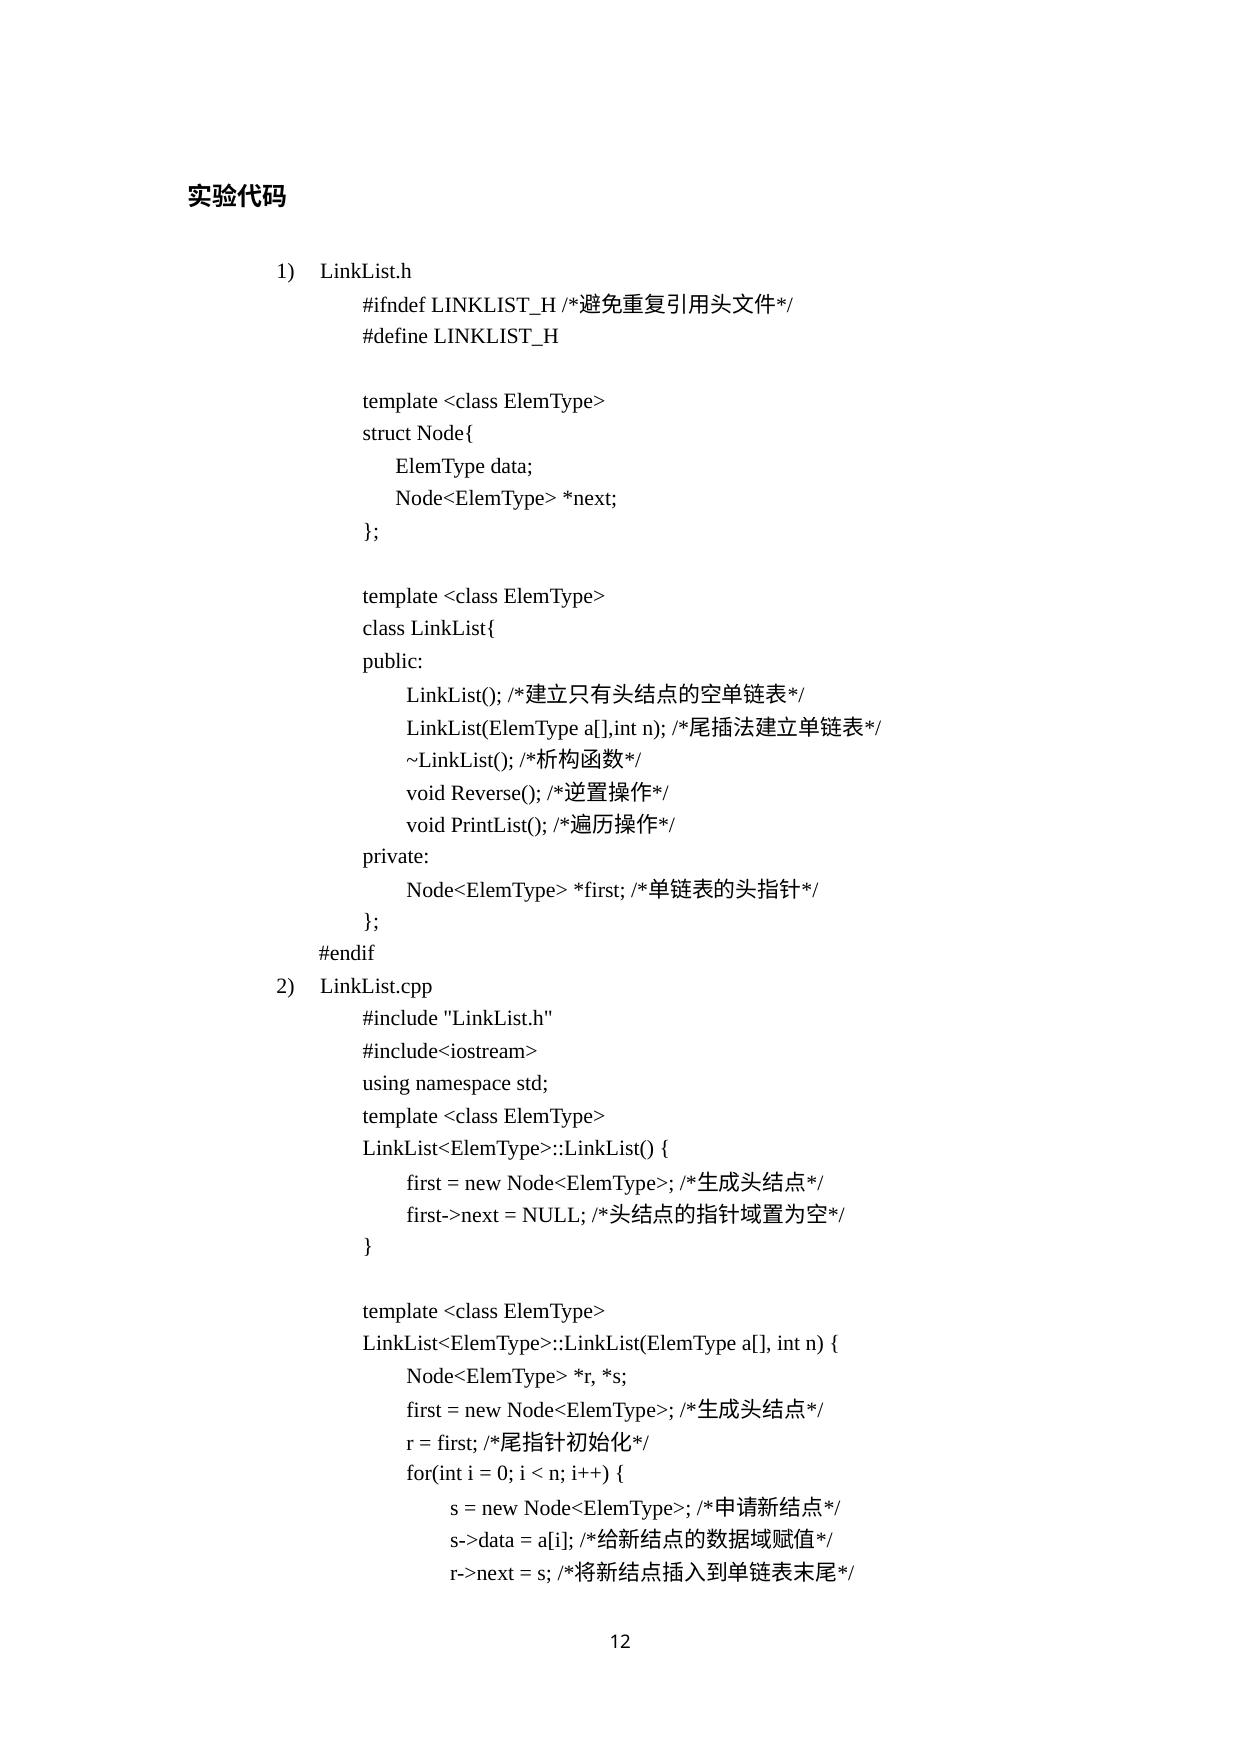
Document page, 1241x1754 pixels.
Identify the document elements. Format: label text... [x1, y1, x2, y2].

list class LinkList{ [319, 612, 1053, 644]
list } [319, 1229, 1053, 1262]
list template <class ElemType> [319, 1294, 1053, 1327]
list }; [319, 904, 1053, 937]
list #ifndef LINKLIST_H /*避免重复引用头文件*/ [319, 287, 1053, 319]
list s = new Node<ElemType>; /*申请新结点*/ [319, 1489, 1053, 1522]
list private: [319, 839, 1053, 872]
list #define LINKLIST_H [319, 319, 1053, 352]
list first->next = NULL; /*头结点的指针域置为空*/ [319, 1197, 1053, 1229]
list LinkList.cpp [276, 969, 1053, 1002]
list struct Node{ [319, 417, 1053, 449]
list Node<ElemType> *r, *s; [319, 1359, 1053, 1392]
list template <class ElemType> [319, 579, 1053, 612]
list LinkList(); /*建立只有头结点的空单链表*/ [319, 677, 1053, 709]
list #include<iostream> [319, 1034, 1053, 1067]
list template <class ElemType> [319, 1099, 1053, 1132]
list LinkList<ElemType>::LinkList(ElemType a[], int n) { [319, 1327, 1053, 1359]
list }; [319, 514, 1053, 547]
list ElemType data; [319, 449, 1053, 482]
list first = new Node<ElemType>; /*生成头结点*/ [319, 1392, 1053, 1424]
list #endif [319, 937, 1053, 969]
subtitle 实验代码 [187, 162, 1053, 227]
list first = new Node<ElemType>; /*生成头结点*/ [319, 1164, 1053, 1197]
list Node<ElemType> *first; /*单链表的头指针*/ [319, 872, 1053, 904]
list void PrintList(); /*遍历操作*/ [319, 807, 1053, 839]
list LinkList<ElemType>::LinkList() { [319, 1132, 1053, 1164]
list ~LinkList(); /*析构函数*/ [319, 742, 1053, 774]
list template <class ElemType> [319, 384, 1053, 417]
list s->data = a[i]; /*给新结点的数据域赋值*/ [319, 1522, 1053, 1554]
list void Reverse(); /*逆置操作*/ [319, 774, 1053, 807]
list #include "LinkList.h" [319, 1002, 1053, 1034]
list Node<ElemType> *next; [319, 482, 1053, 514]
list r->next = s; /*将新结点插入到单链表末尾*/ [319, 1554, 1053, 1587]
list LinkList(ElemType a[],int n); /*尾插法建立单链表*/ [319, 709, 1053, 742]
list for(int i = 0; i < n; i++) { [319, 1457, 1053, 1489]
list LinkList.h [276, 254, 1053, 287]
list using namespace std; [319, 1067, 1053, 1099]
list r = first; /*尾指针初始化*/ [319, 1424, 1053, 1457]
list public: [319, 644, 1053, 677]
